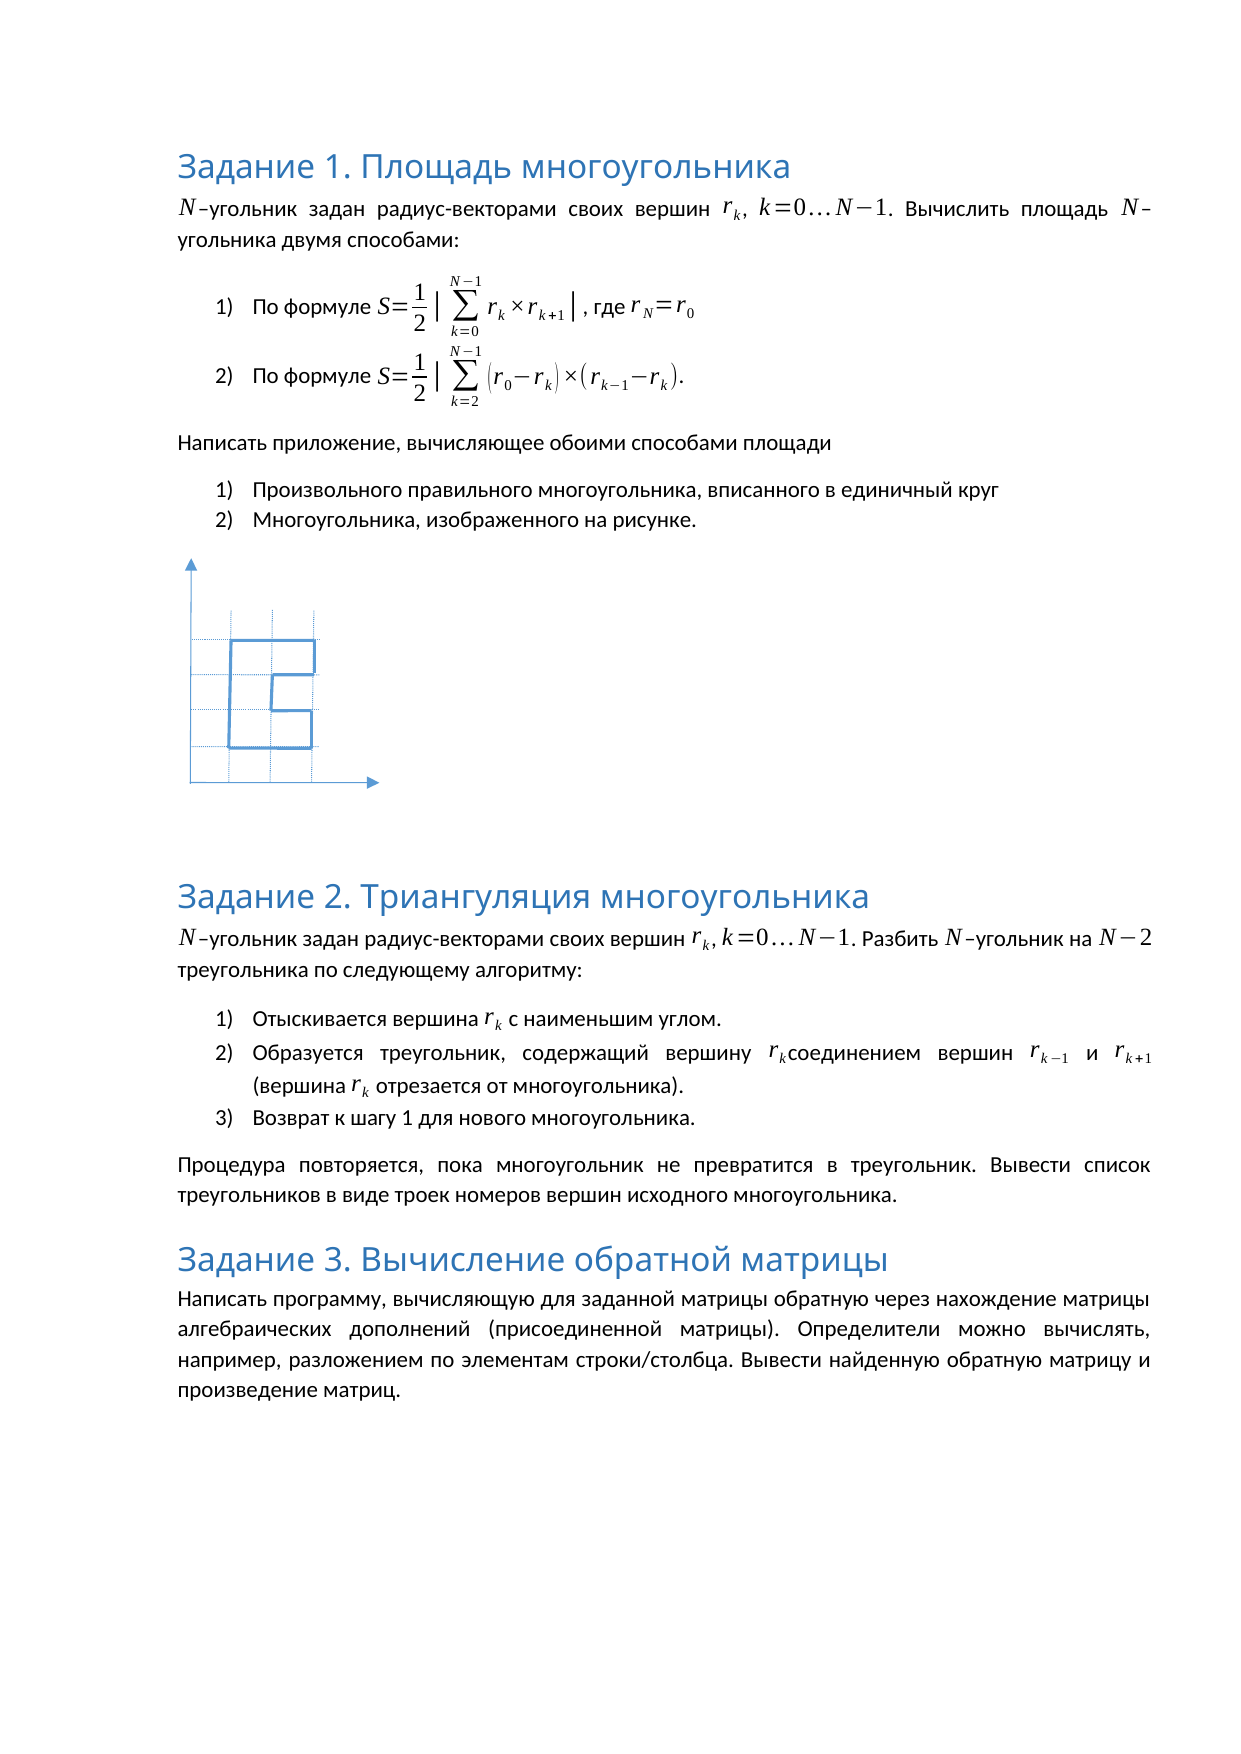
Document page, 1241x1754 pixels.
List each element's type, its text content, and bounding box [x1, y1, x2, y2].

list По формуле , где [215, 272, 1152, 340]
text Написать приложение, вычисляющее обоими способами площади [177, 428, 1152, 456]
list Образуется треугольник, содержащий вершину соединением вершин и (вершина отрезается от многоугольника). [215, 1036, 1152, 1101]
list По формуле . [215, 342, 1152, 409]
list Отыскивается вершина с наименьшим углом. [215, 1002, 1152, 1034]
subtitle Задание 3. Вычисление обратной матрицы [177, 1235, 1152, 1281]
text Процедура повторяется, пока многоугольник не превратится в треугольник. Вывести список треугольников в виде троек номеров вершин исходного многоугольника. [177, 1150, 1152, 1208]
text –угольник задан радиус-векторами своих вершин , . Вычислить площадь –угольника двумя способами: [177, 192, 1152, 254]
subtitle Задание 2. Триангуляция многоугольника [177, 873, 1152, 918]
subtitle Задание 1. Площадь многоугольника [177, 143, 1152, 188]
list Возврат к шагу 1 для нового многоугольника. [215, 1103, 1152, 1131]
list Произвольного правильного многоугольника, вписанного в единичный круг [215, 475, 1152, 503]
text Написать программу, вычисляющую для заданной матрицы обратную через нахождение матрицы алгебраических дополнений (присоединенной матрицы). Определители можно вычислять, например, разложением по элементам строки/столбца. Вывести найденную обратную матрицу и произведение матриц. [177, 1284, 1152, 1403]
list Многоугольника, изображенного на рисунке. [215, 505, 1152, 533]
text –угольник задан радиус-векторами своих вершин , . Разбить –угольник на треугольника по следующему алгоритму: [177, 922, 1152, 983]
